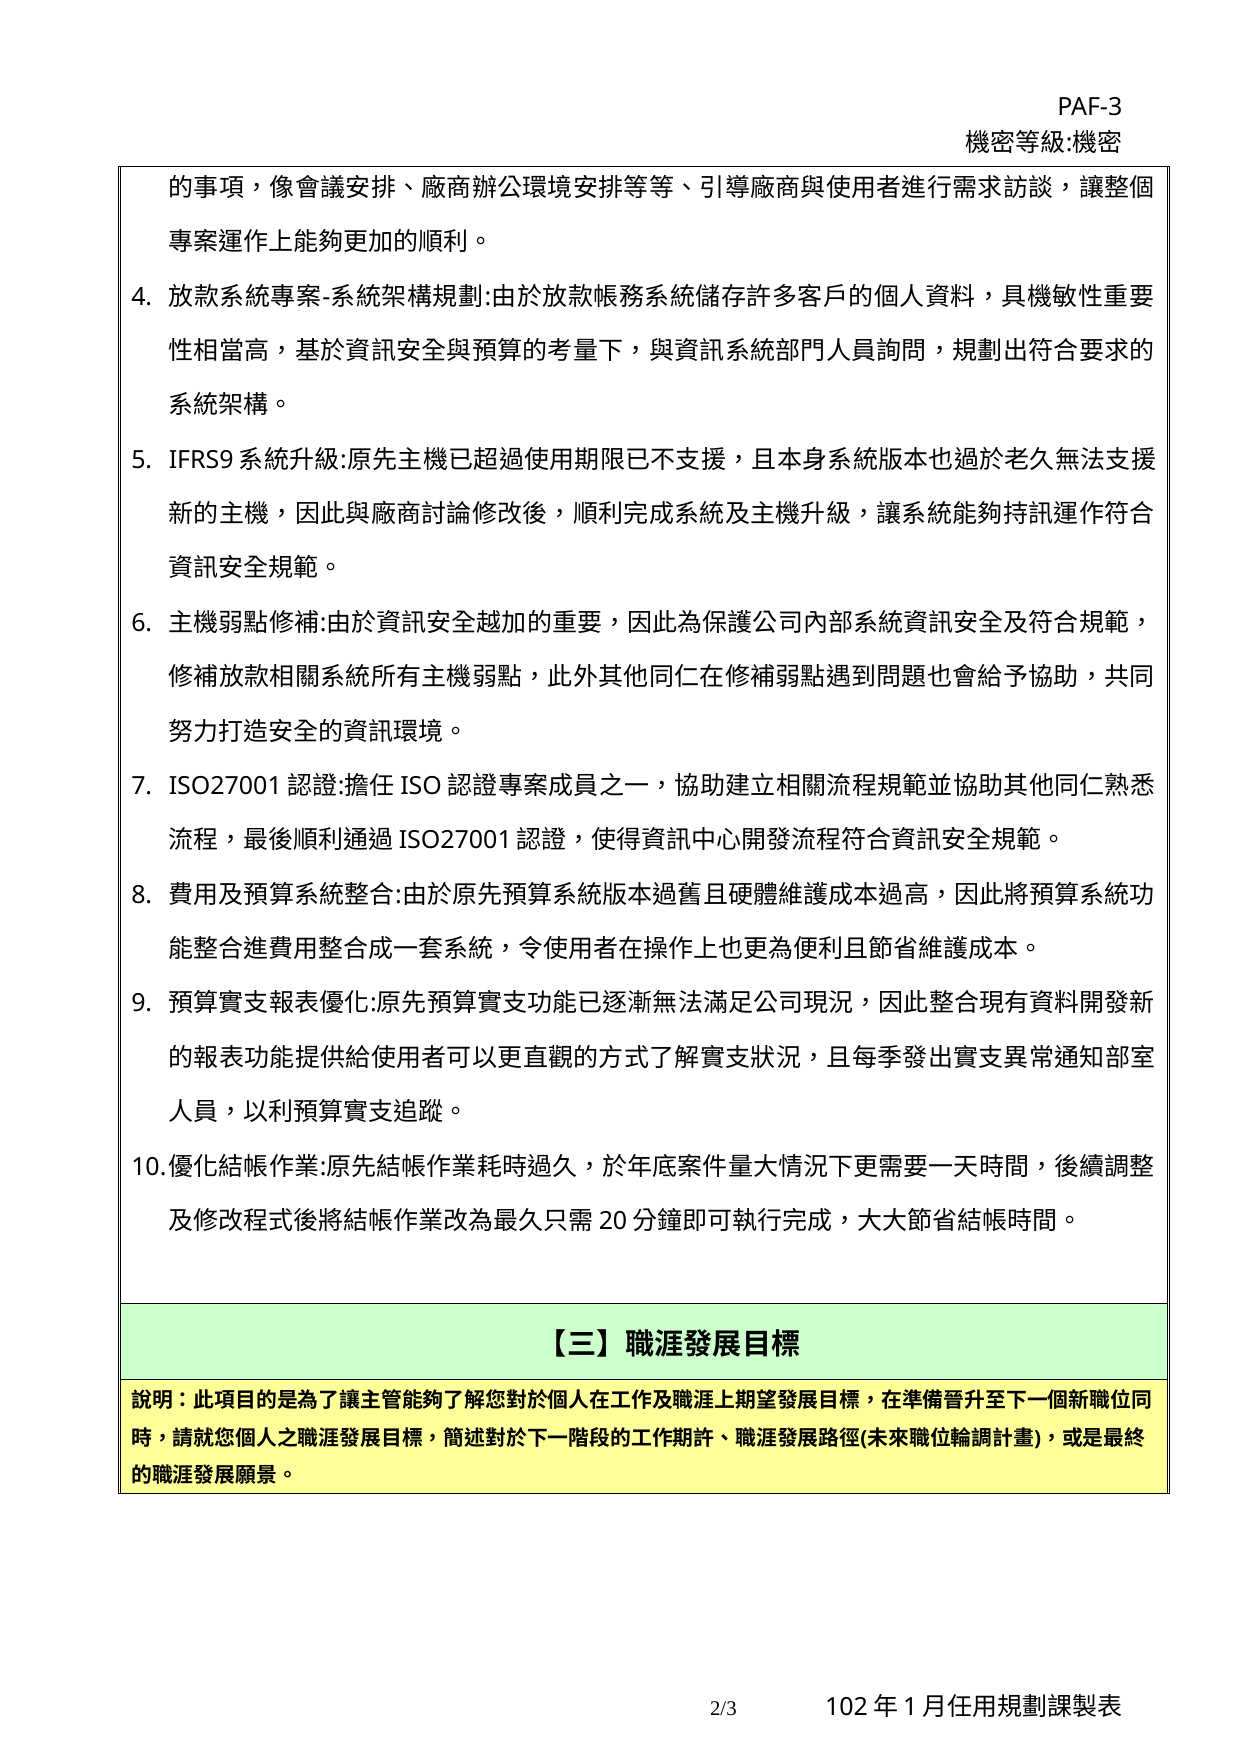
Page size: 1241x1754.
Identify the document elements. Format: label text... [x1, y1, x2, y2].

table_cell 【三】職涯發展目標 [121, 1304, 1167, 1379]
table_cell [121, 167, 1167, 1303]
table_cell 說明：此項目的是為了讓主管能夠了解您對於個人在工作及職涯上期望發展目標，在準備晉升至下一個新職位同時，請就您個人之職涯發展目標，簡述對於下一階段的工作期許、職涯發展路徑(未來職位輪調計畫)，或是最終的職涯發展願景。 [121, 1380, 1167, 1493]
